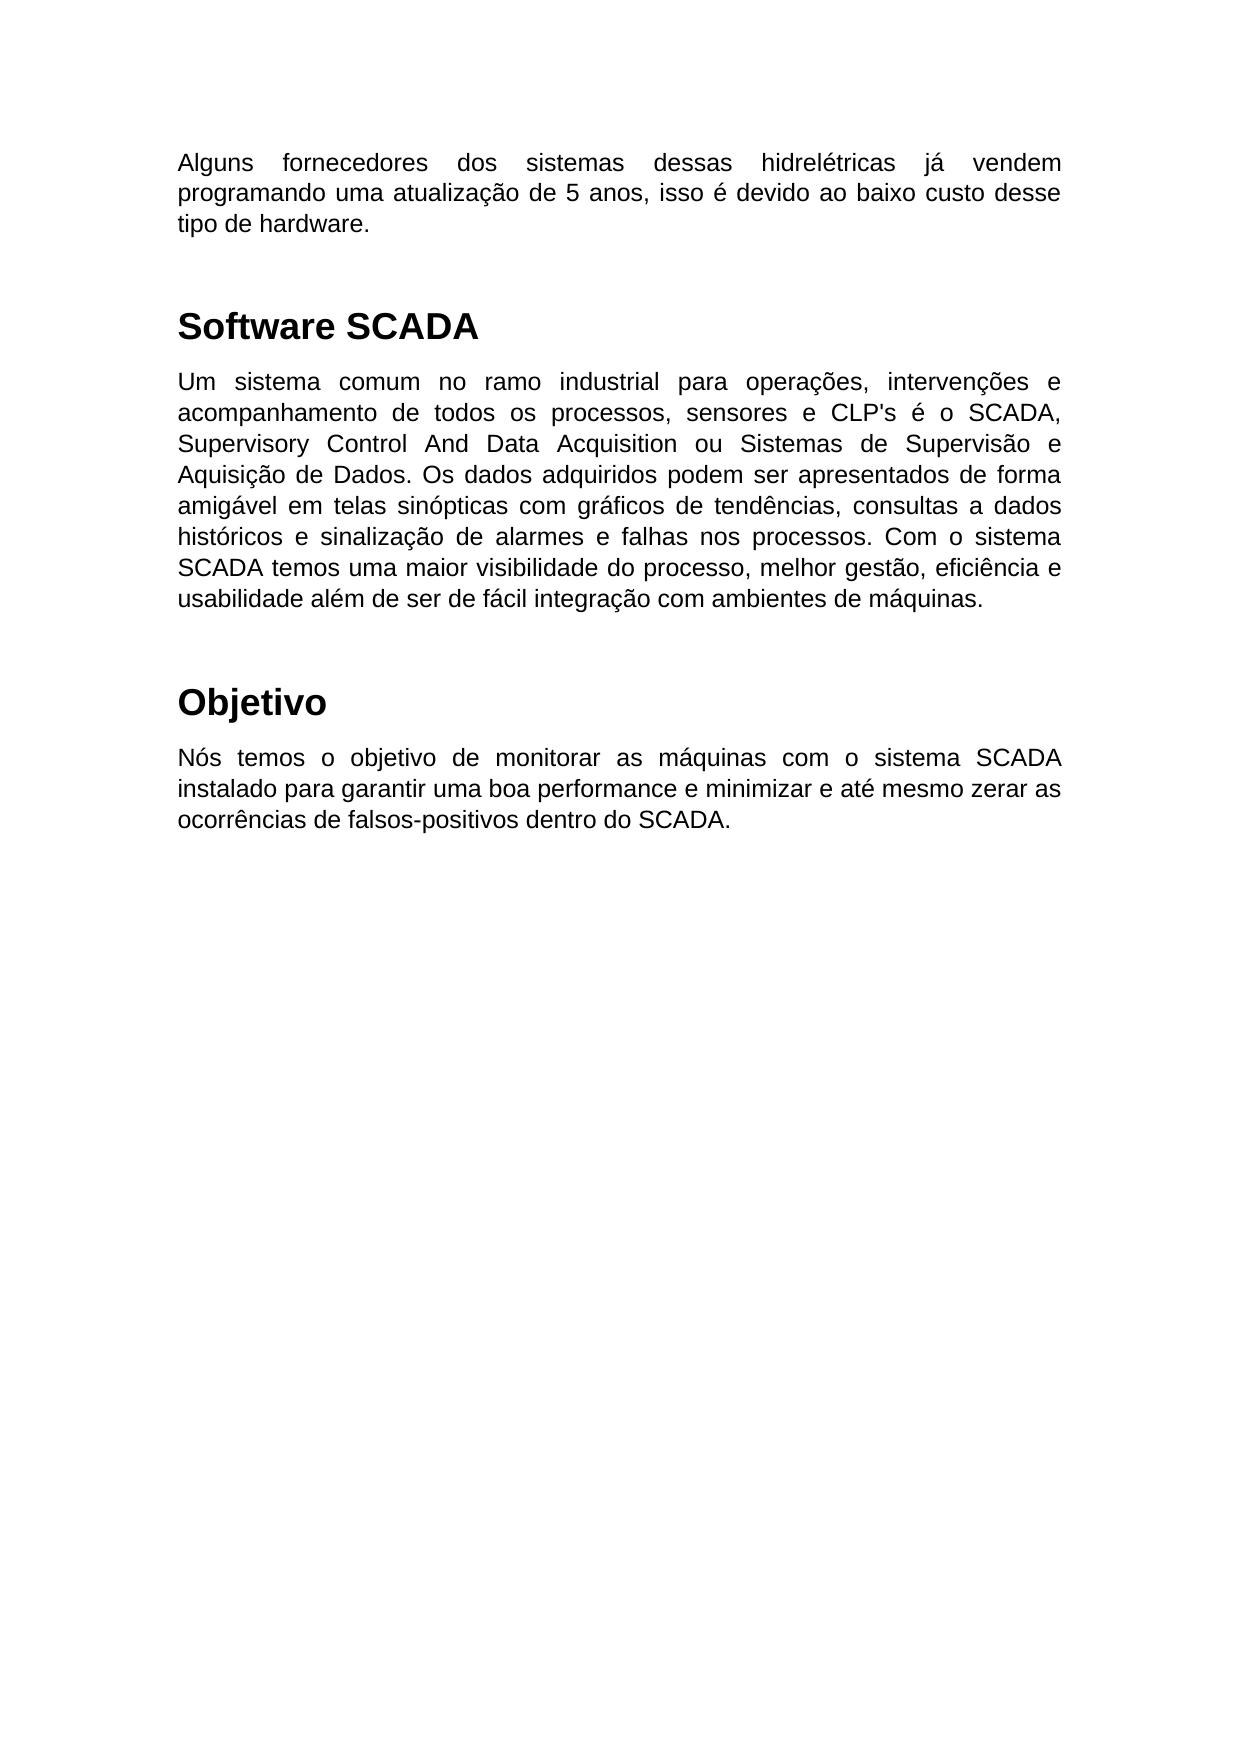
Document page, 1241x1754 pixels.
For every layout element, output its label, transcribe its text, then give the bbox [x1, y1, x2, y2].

text Software SCADA [177, 304, 1063, 347]
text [177, 148, 1063, 238]
text Nós temos o objetivo de monitorar as máquinas com o sistema SCADA instalado para garantir uma boa performance e minimizar e até mesmo zerar as ocorrências de falsos-positivos dentro do SCADA. [177, 743, 1063, 834]
text Um sistema comum no ramo industrial para operações, intervenções e acompanhamento de todos os processos, sensores e CLP's é o SCADA, Supervisory Control And Data Acquisition ou Sistemas de Supervisão e Aquisição de Dados. Os dados adquiridos podem ser apresentados de forma amigável em telas sinópticas com gráficos de tendências, consultas a dados históricos e sinalização de alarmes e falhas nos processos. Com o sistema SCADA temos uma maior visibilidade do processo, melhor gestão, eficiência e usabilidade além de ser de fácil integração com ambientes de máquinas. [177, 367, 1063, 613]
text Objetivo [177, 680, 1063, 723]
